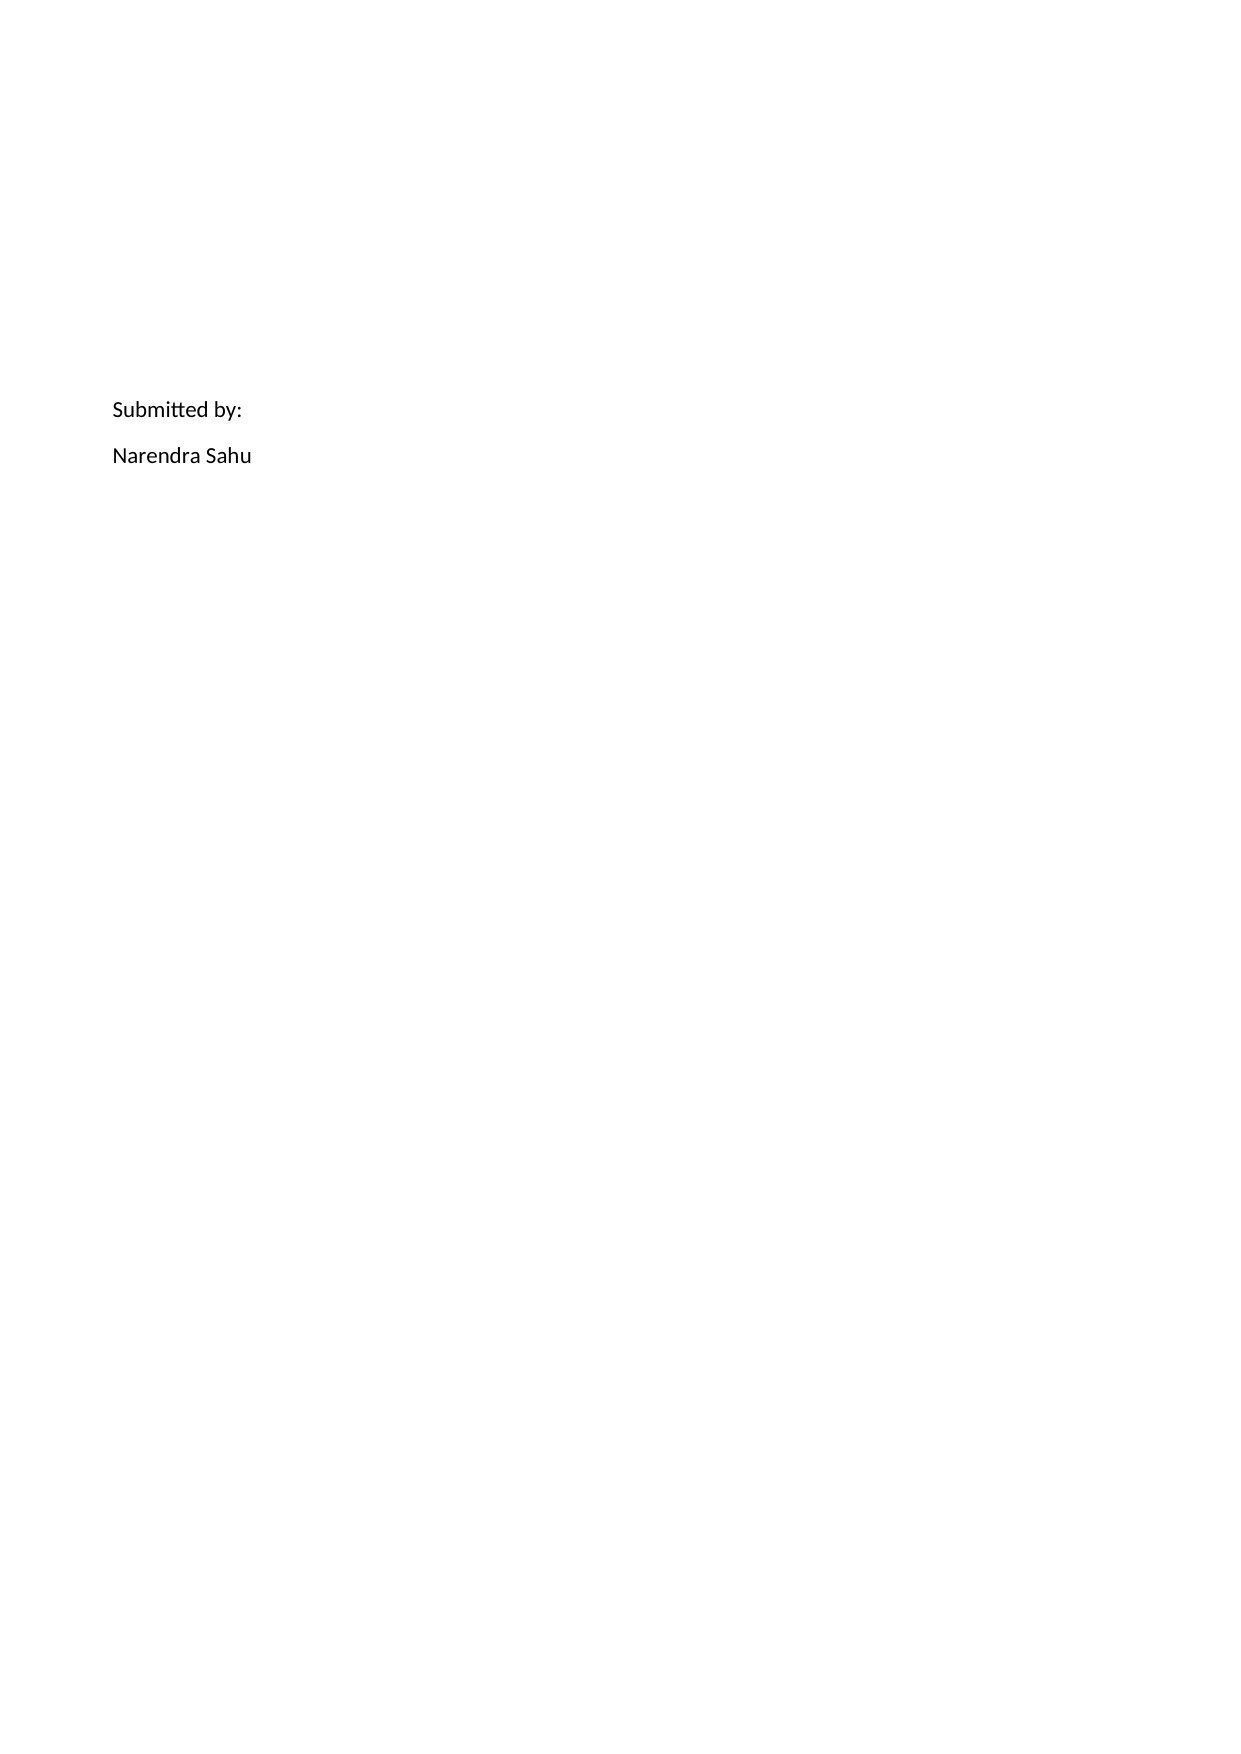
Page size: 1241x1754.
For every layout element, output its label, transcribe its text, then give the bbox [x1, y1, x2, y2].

text Submitted by: [112, 395, 1128, 423]
text Narendra Sahu [112, 442, 1128, 469]
